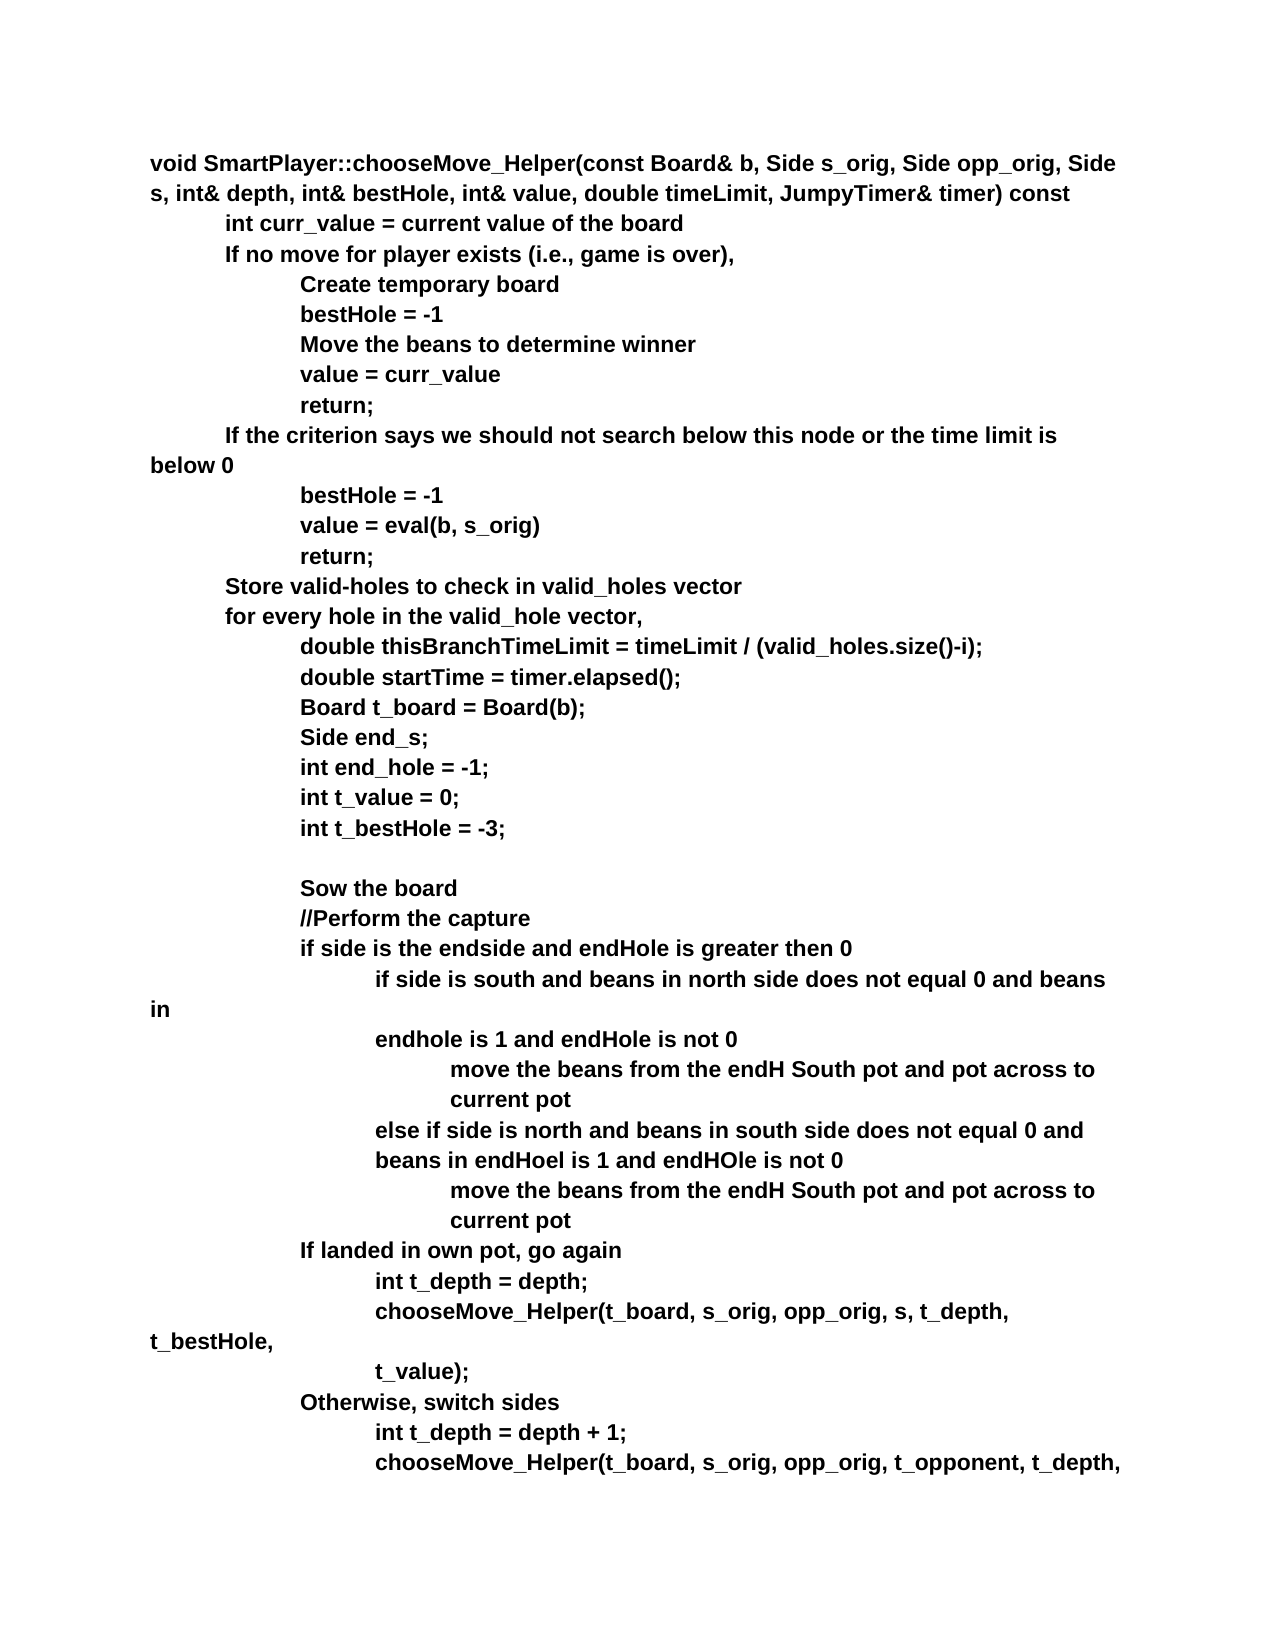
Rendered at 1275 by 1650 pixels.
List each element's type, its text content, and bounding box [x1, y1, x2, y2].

text Board t_board = Board(b); [150, 694, 1125, 720]
text int end_hole = -1; [150, 754, 1125, 781]
text If the criterion says we should not search below this node or the time limit is below 0 [150, 422, 1125, 478]
text double startTime = timer.elapsed(); [150, 663, 1125, 690]
text return; [150, 543, 1125, 569]
text value = eval(b, s_orig) [150, 512, 1125, 539]
text move the beans from the endH South pot and pot across to [150, 1056, 1125, 1083]
text value = curr_value [150, 361, 1125, 388]
text current pot [375, 1086, 1125, 1113]
text chooseMove_Helper(t_board, s_orig, opp_orig, t_opponent, t_depth, [300, 1449, 1125, 1475]
text Move the beans to determine winner [150, 331, 1125, 358]
text chooseMove_Helper(t_board, s_orig, opp_orig, s, t_depth, t_bestHole, [150, 1298, 1125, 1354]
text for every hole in the valid_hole vector, [150, 603, 1125, 629]
text if side is south and beans in north side does not equal 0 and beans in [150, 966, 1125, 1022]
text Create temporary board [150, 271, 1125, 297]
text bestHole = -1 [150, 482, 1125, 509]
text if side is the endside and endHole is greater then 0 [150, 935, 1125, 962]
text else if side is north and beans in south side does not equal 0 and beans in endHoel is 1 and endHOle is not 0 [375, 1117, 1125, 1173]
text Sow the board [150, 875, 1125, 901]
text int t_bestHole = -3; [150, 814, 1125, 841]
text void SmartPlayer::chooseMove_Helper(const Board& b, Side s_orig, Side opp_orig, Side s, int& depth, int& bestHole, int& value, double timeLimit, JumpyTimer& timer) const [150, 150, 1125, 207]
text endhole is 1 and endHole is not 0 [300, 1026, 1125, 1052]
text If no move for player exists (i.e., game is over), [150, 241, 1125, 267]
text int t_depth = depth + 1; [300, 1419, 1125, 1445]
text int t_value = 0; [150, 784, 1125, 811]
text int curr_value = current value of the board [150, 210, 1125, 237]
text double thisBranchTimeLimit = timeLimit / (valid_holes.size()-i); [150, 633, 1125, 660]
text t_value); [300, 1358, 1125, 1385]
text Otherwise, switch sides [300, 1388, 1125, 1415]
text Store valid-holes to check in valid_holes vector [150, 573, 1125, 599]
text current pot [375, 1207, 1125, 1234]
text //Perform the capture [150, 905, 1125, 932]
text return; [150, 392, 1125, 418]
text int t_depth = depth; [150, 1268, 1125, 1294]
text If landed in own pot, go again [150, 1237, 1125, 1264]
text move the beans from the endH South pot and pot across to [150, 1177, 1125, 1203]
text bestHole = -1 [150, 301, 1125, 327]
text Side end_s; [150, 724, 1125, 750]
